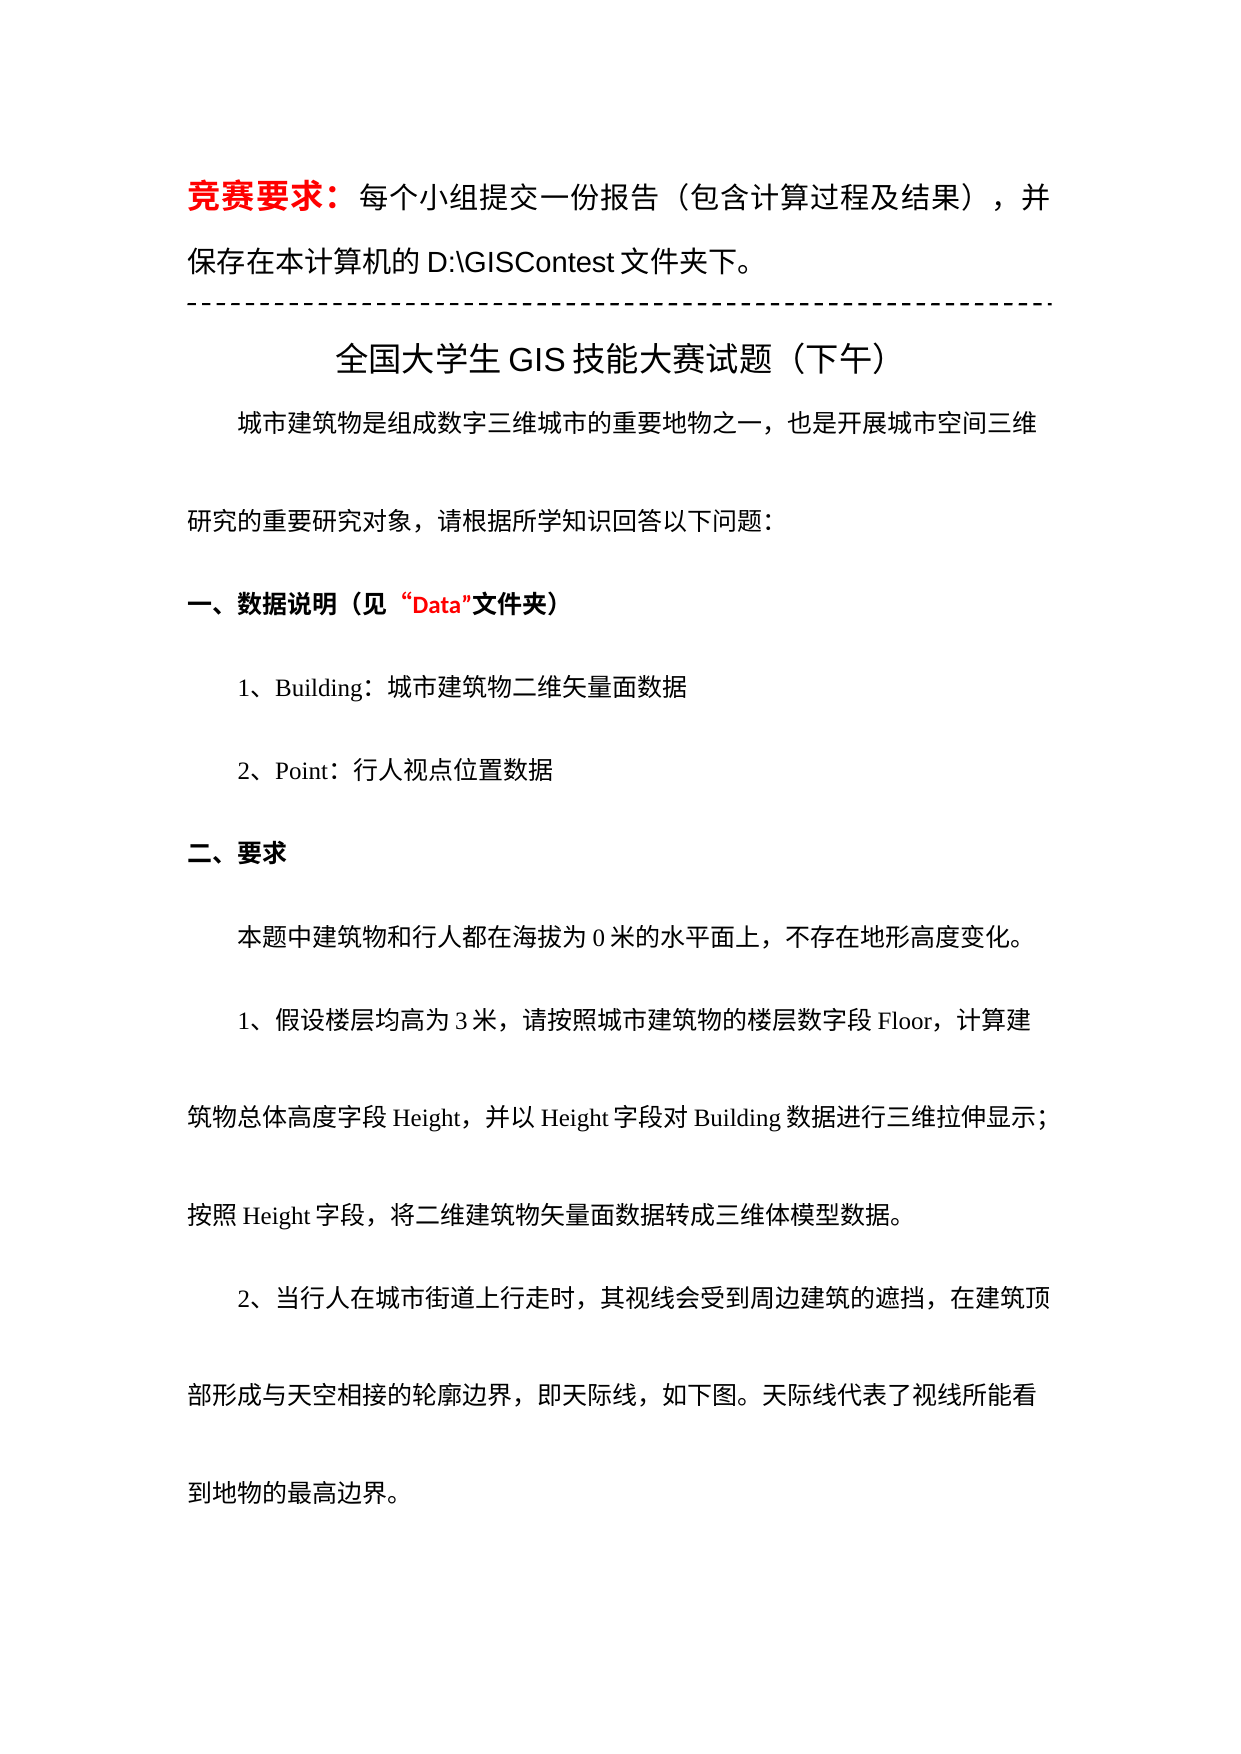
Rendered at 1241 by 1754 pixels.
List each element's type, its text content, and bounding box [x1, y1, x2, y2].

text 1、Building：城市建筑物二维矢量面数据 [187, 653, 1053, 718]
text 城市建筑物是组成数字三维城市的重要地物之一，也是开展城市空间三维研究的重要研究对象，请根据所学知识回答以下问题： [187, 389, 1053, 552]
text 1、假设楼层均高为3米，请按照城市建筑物的楼层数字段Floor，计算建筑物总体高度字段Height，并以Height字段对Building数据进行三维拉伸显示；按照Height字段，将二维建筑物矢量面数据转成三维体模型数据。 [187, 986, 1053, 1246]
text 2、当行人在城市街道上行走时，其视线会受到周边建筑的遮挡，在建筑顶部形成与天空相接的轮廓边界，即天际线，如下图。天际线代表了视线所能看到地物的最高边界。 [187, 1264, 1053, 1524]
text 二、要求 [187, 819, 1053, 884]
text 一、数据说明（见“Data”文件夹） [187, 570, 1053, 635]
text 全国大学生GIS技能大赛试题（下午） [187, 324, 1053, 389]
text 本题中建筑物和行人都在海拔为0米的水平面上，不存在地形高度变化。 [187, 903, 1053, 968]
text 2、Point：行人视点位置数据 [187, 736, 1053, 801]
text 竞赛要求：每个小组提交一份报告（包含计算过程及结果），并保存在本计算机的D:\GISContest文件夹下。 [187, 162, 1053, 292]
